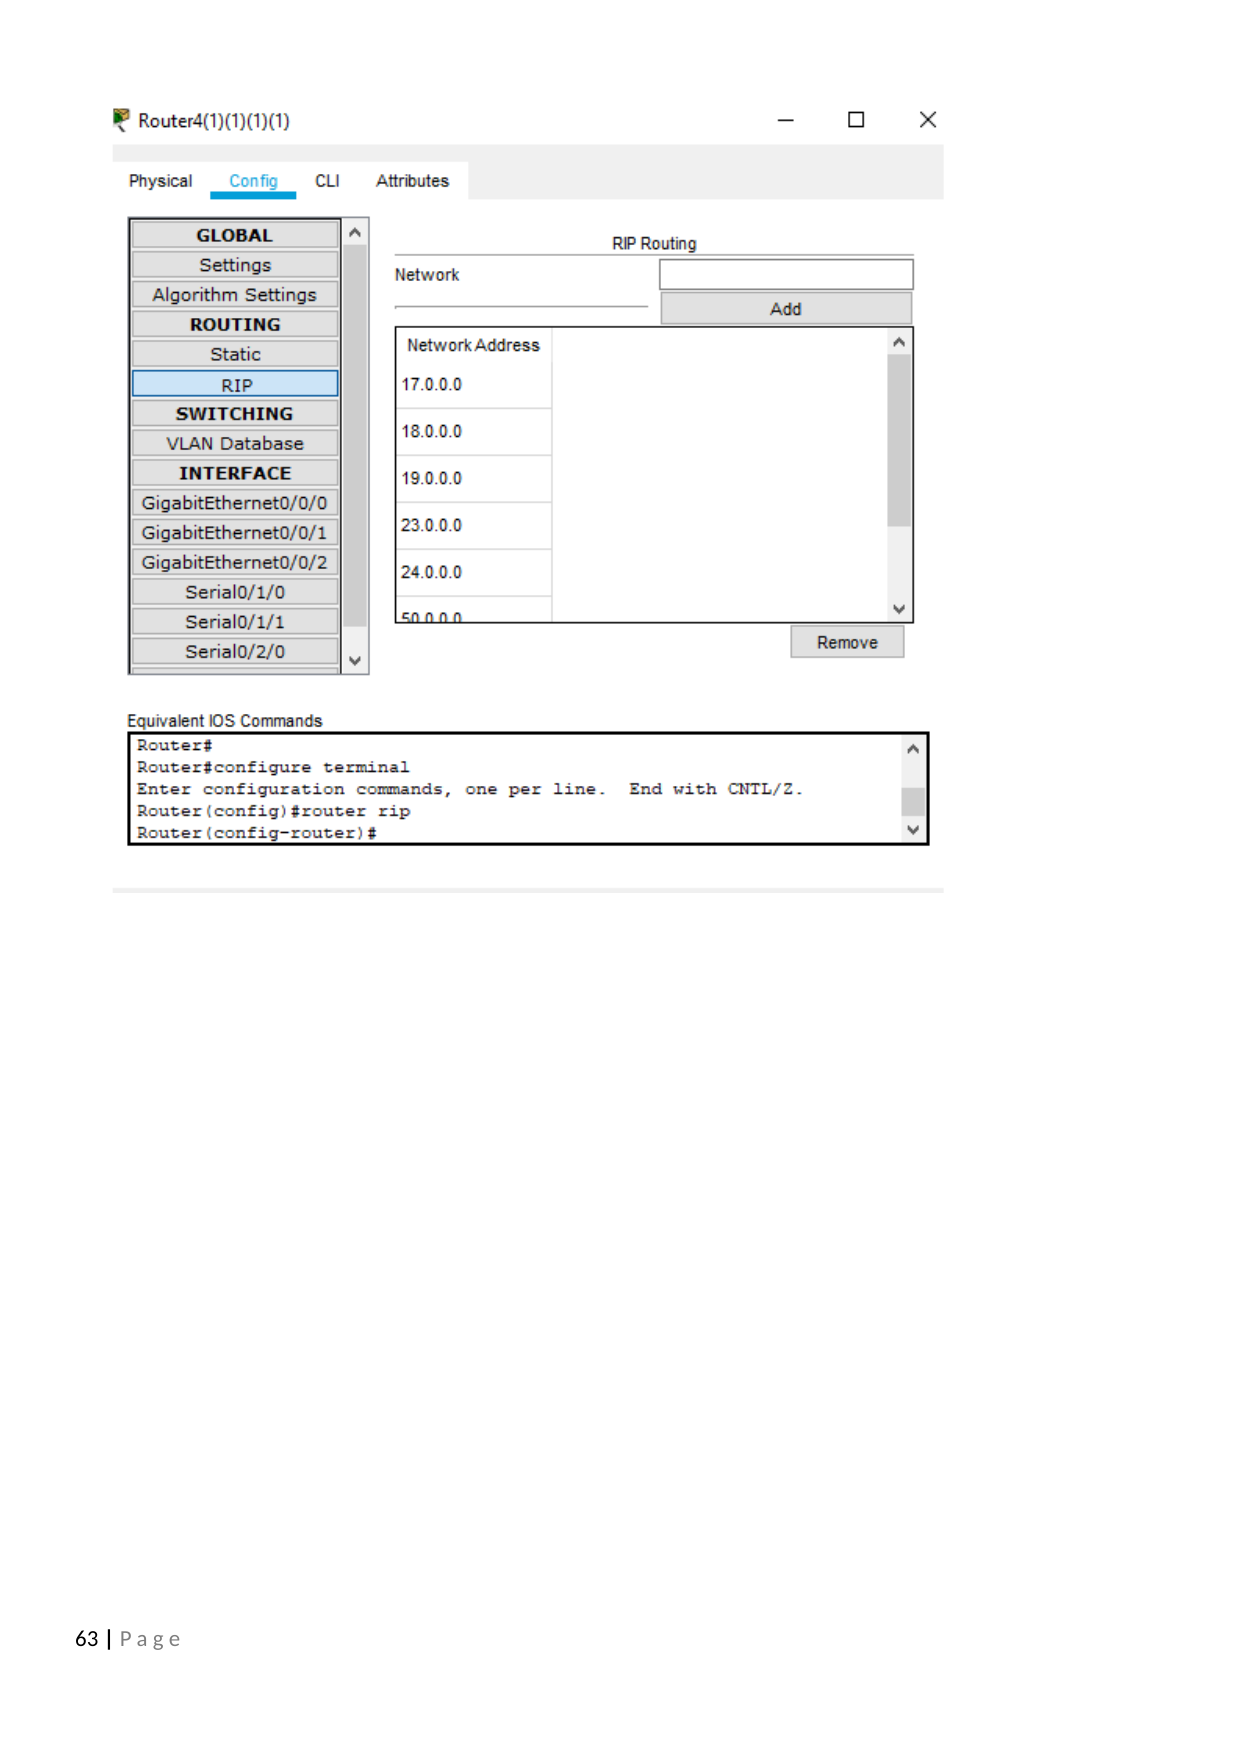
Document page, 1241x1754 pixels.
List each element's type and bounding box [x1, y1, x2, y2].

picture [112, 102, 944, 893]
